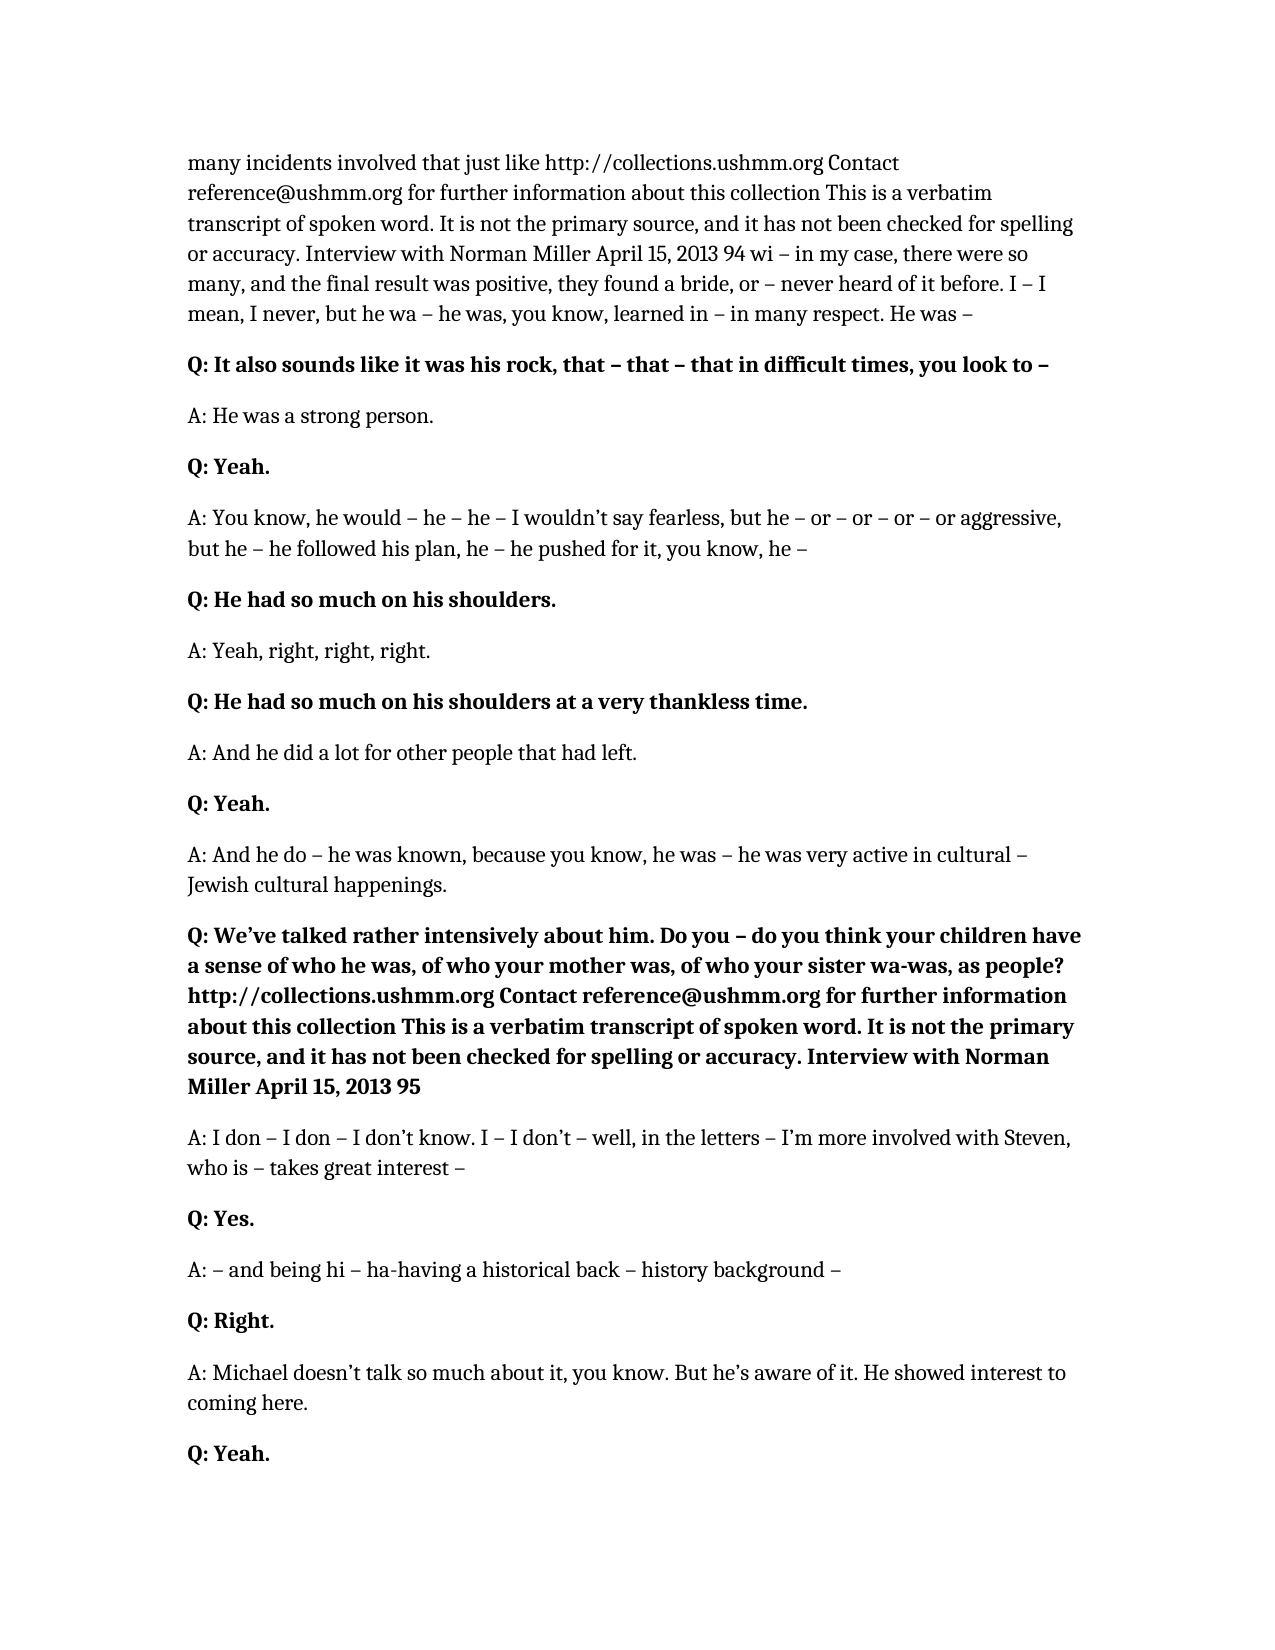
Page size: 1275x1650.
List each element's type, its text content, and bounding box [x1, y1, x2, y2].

text A: Yeah, right, right, right. [187, 637, 1087, 664]
text Q: Yeah. [187, 791, 1087, 817]
text A: You know, he would – he – he – I wouldn’t say fearless, but he – or – or – or – or aggressive, but he – he followed his plan, he – he pushed for it, you know, he – [187, 505, 1087, 562]
text Q: Yeah. [187, 454, 1087, 481]
text A: He was a strong person. [187, 403, 1087, 429]
text Q: Yeah. [187, 1441, 1087, 1467]
text Q: Right. [187, 1308, 1087, 1335]
text A: – and being hi – ha-having a historical back – history background – [187, 1257, 1087, 1284]
text Q: He had so much on his shoulders at a very thankless time. [187, 688, 1087, 715]
text A: And he do – he was known, because you know, he was – he was very active in cultural – Jewish cultural happenings. [187, 842, 1087, 898]
text Q: We’ve talked rather intensively about him. Do you – do you think your children have a sense of who he was, of who your mother was, of who your sister wa-was, as people? http://collections.ushmm.org Contact reference@ushmm.org for further information about this collection This is a verbatim transcript of spoken word. It is not the primary source, and it has not been checked for spelling or accuracy. Interview with Norman Miller April 15, 2013 95 [187, 923, 1087, 1100]
text Q: Yes. [187, 1206, 1087, 1233]
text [187, 150, 1087, 327]
text A: Michael doesn’t talk so much about it, you know. But he’s aware of it. He showed interest to coming here. [187, 1359, 1087, 1416]
text A: I don – I don – I don’t know. I – I don’t – well, in the letters – I’m more involved with Steven, who is – takes great interest – [187, 1125, 1087, 1182]
text Q: It also sounds like it was his rock, that – that – that in difficult times, you look to – [187, 352, 1087, 378]
text A: And he did a lot for other people that had left. [187, 739, 1087, 766]
text Q: He had so much on his shoulders. [187, 586, 1087, 613]
